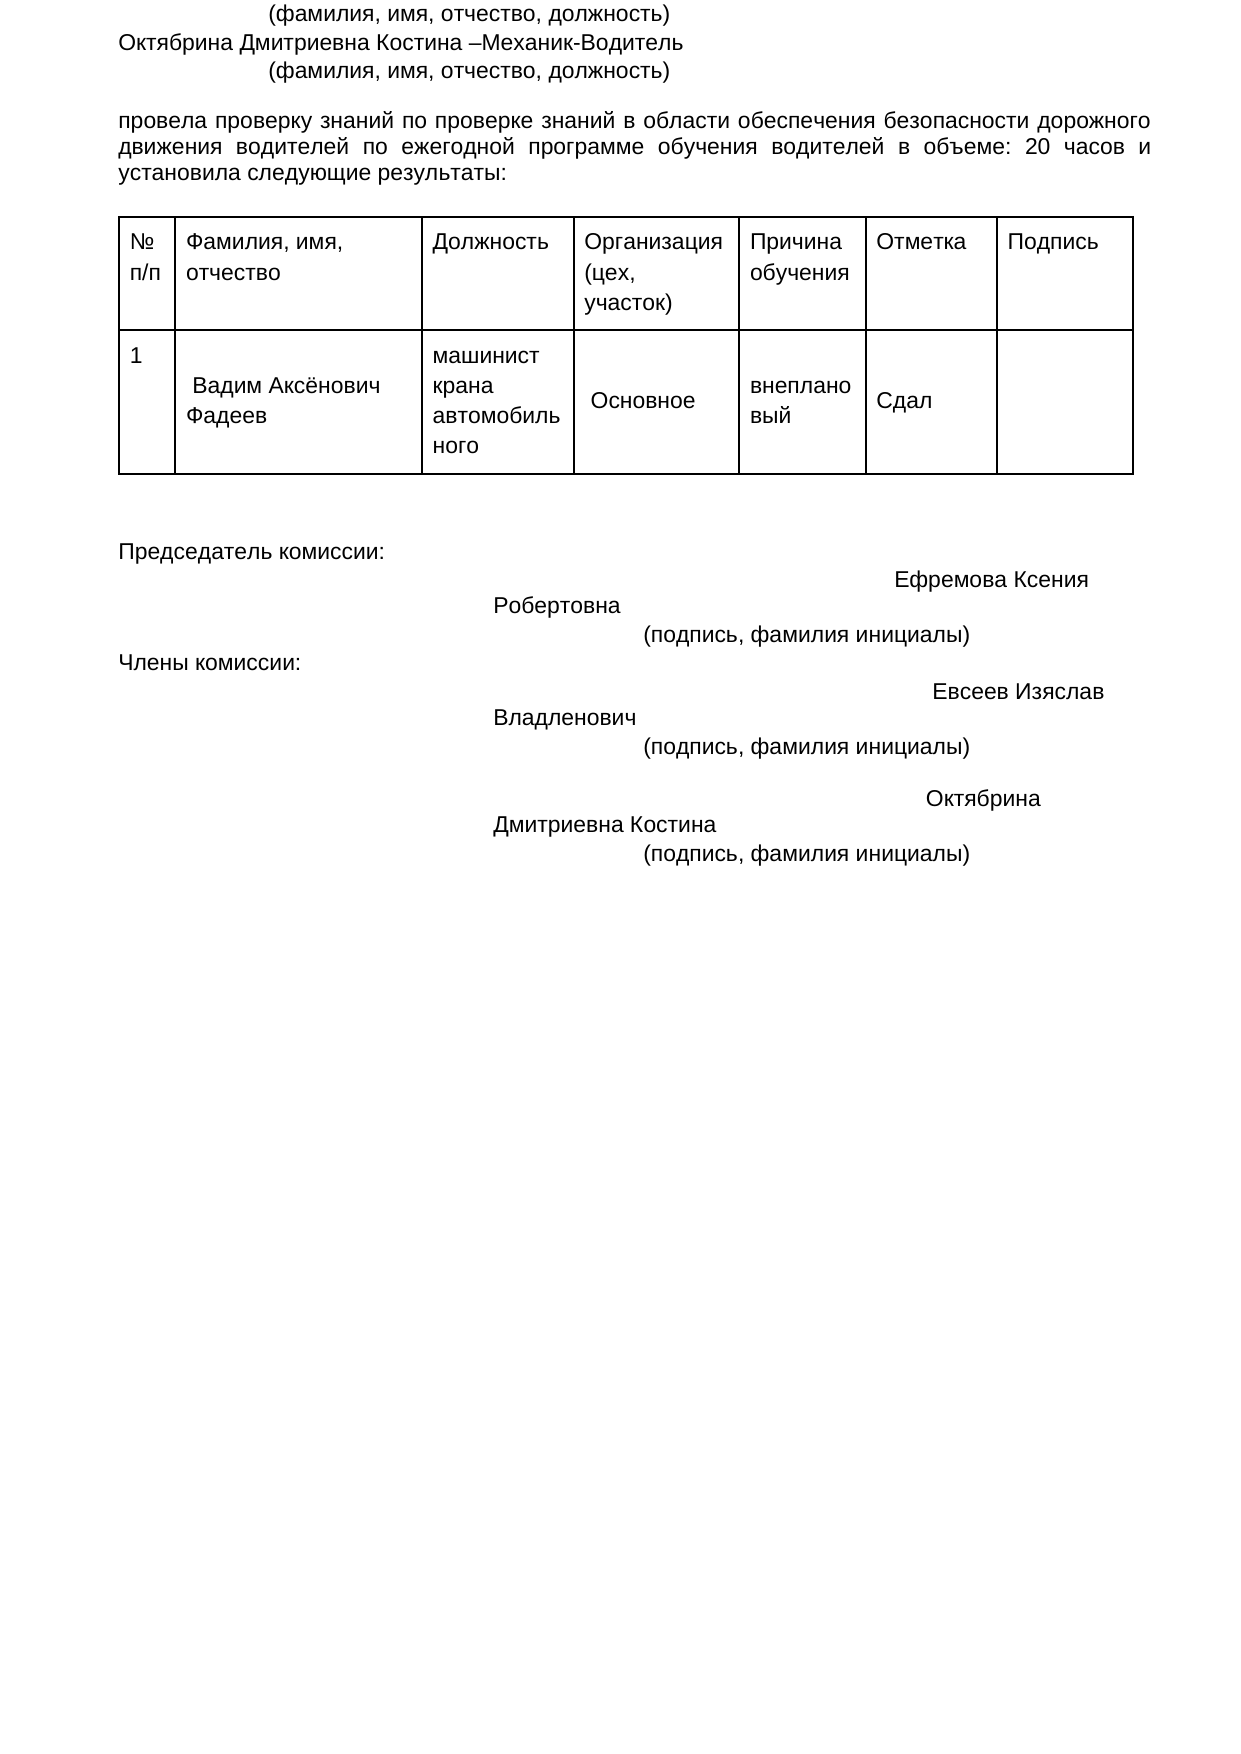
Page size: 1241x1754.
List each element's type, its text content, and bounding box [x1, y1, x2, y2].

text (подпись, фамилия инициалы) [118, 733, 1152, 759]
table_header Фамилия, имя, отчество [176, 218, 421, 329]
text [118, 0, 1152, 26]
text Ефремова Ксения Робертовна [493, 566, 1152, 619]
table_cell Сдал [867, 331, 996, 473]
text (подпись, фамилия инициалы) [568, 839, 1152, 866]
text (подпись, фамилия инициалы) [118, 621, 1152, 647]
table_cell внеплановый [740, 331, 865, 473]
table_cell Вадим Аксёнович Фадеев [176, 331, 421, 473]
text провела проверку знаний по проверке знаний в области обеспечения безопасности дорожного движения водителей по ежегодной программе обучения водителей в объеме: 20 часов и установила следующие результаты: [118, 107, 1152, 186]
text (фамилия, имя, отчество, должность) [193, 57, 1152, 83]
text Члены комиссии: [118, 649, 1152, 676]
table_cell машинист крана автомобильного [423, 331, 573, 473]
text Евсеев Изяслав Владленович [493, 678, 1152, 731]
text Октябрина Дмитриевна Костина [493, 785, 1152, 837]
table_header Причина обучения [740, 218, 865, 329]
table_header № п/п [120, 218, 174, 329]
table_cell [998, 331, 1132, 473]
table_header Отметка [867, 218, 996, 329]
text Председатель комиссии: [118, 538, 1152, 564]
text Октябрина Дмитриевна Костина –Механик-Водитель [118, 28, 1152, 55]
table_header Должность [423, 218, 573, 329]
table_cell Основное [575, 331, 738, 473]
table_header Организация (цех, участок) [575, 218, 738, 329]
table_cell 1 [120, 331, 174, 473]
table_header Подпись [998, 218, 1132, 329]
